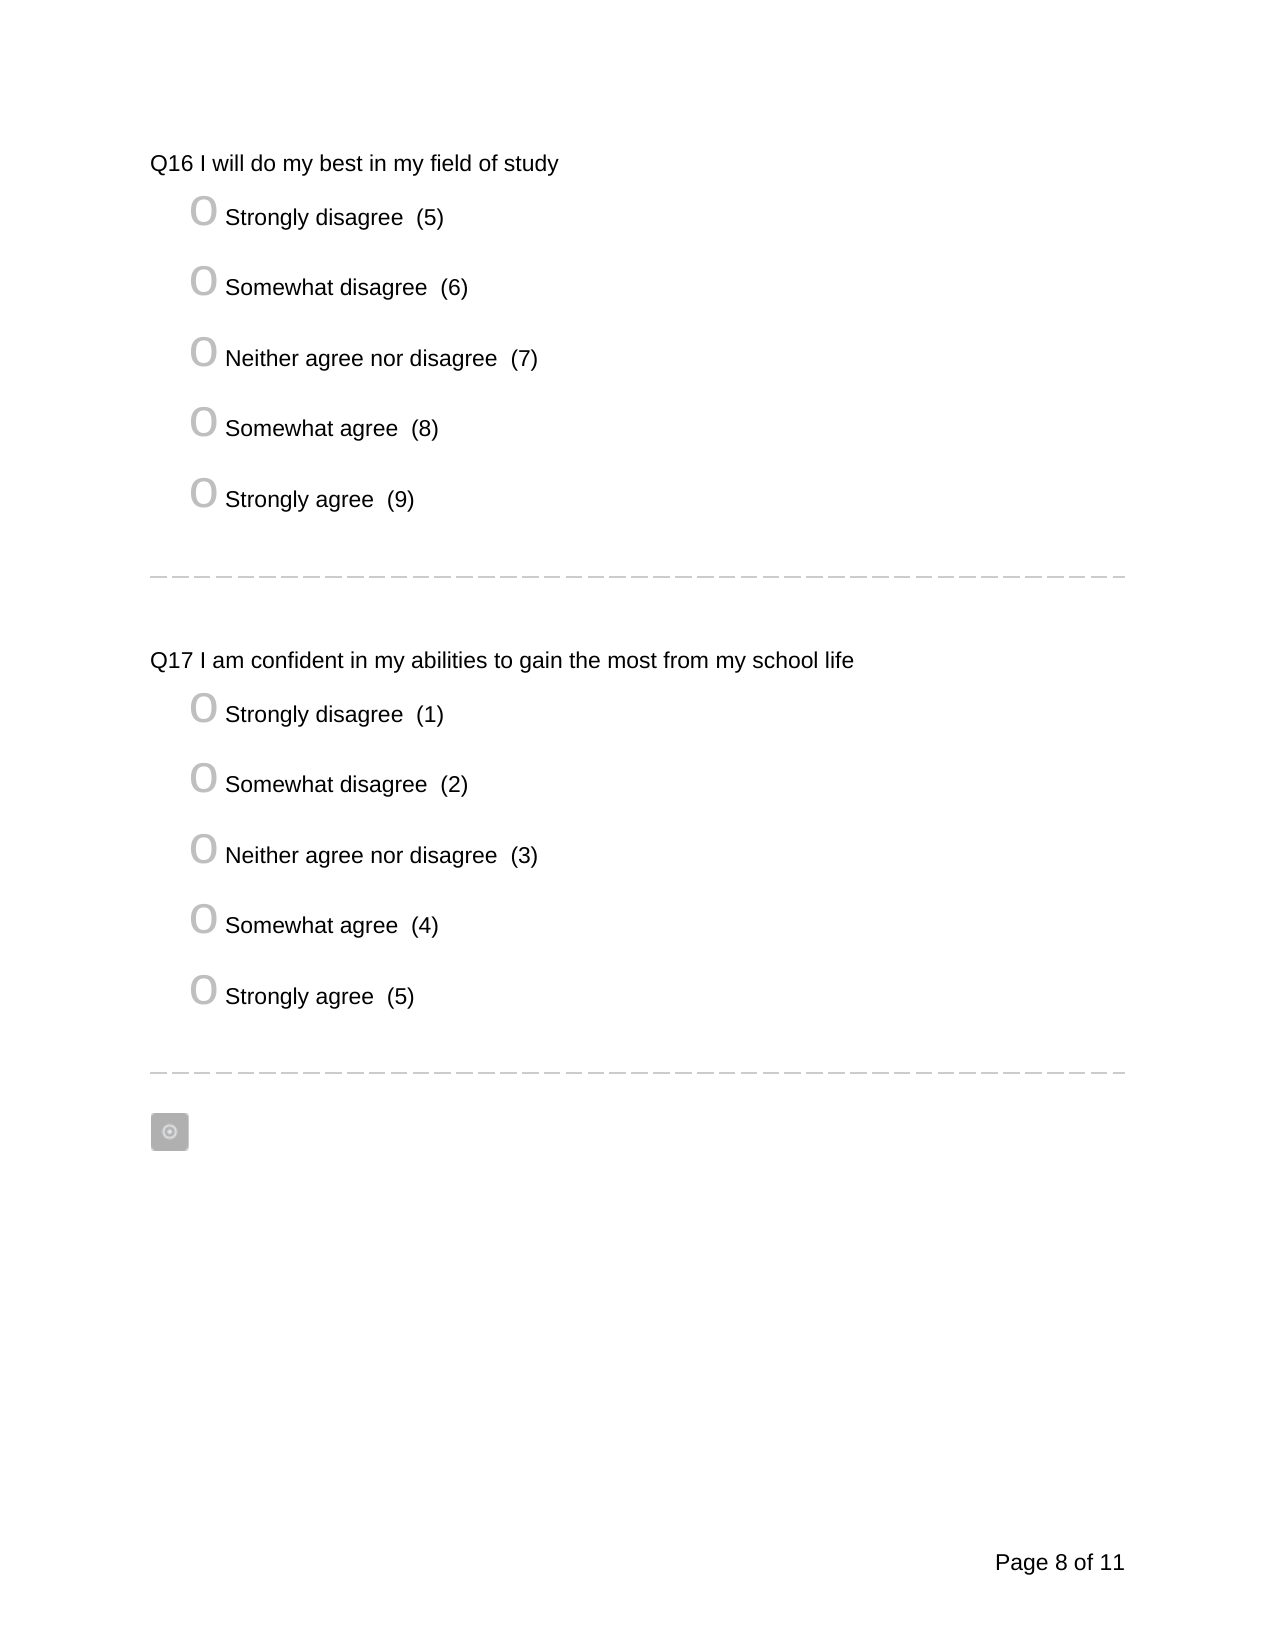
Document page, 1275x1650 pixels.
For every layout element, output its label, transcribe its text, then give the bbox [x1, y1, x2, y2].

list Strongly disagree (1) [187, 677, 1125, 738]
list Strongly agree (5) [187, 959, 1125, 1020]
list Neither agree nor disagree (7) [187, 321, 1125, 383]
text Q16 I will do my best in my field of study [150, 150, 1125, 176]
list Somewhat disagree (2) [187, 747, 1125, 809]
picture [151, 1113, 189, 1151]
list Somewhat agree (4) [187, 888, 1125, 950]
list Somewhat disagree (6) [187, 251, 1125, 312]
list Somewhat agree (8) [187, 392, 1125, 453]
list Neither agree nor disagree (3) [187, 818, 1125, 879]
list Strongly disagree (5) [187, 180, 1125, 242]
list Strongly agree (9) [187, 462, 1125, 524]
text Q17 I am confident in my abilities to gain the most from my school life [150, 647, 1125, 673]
